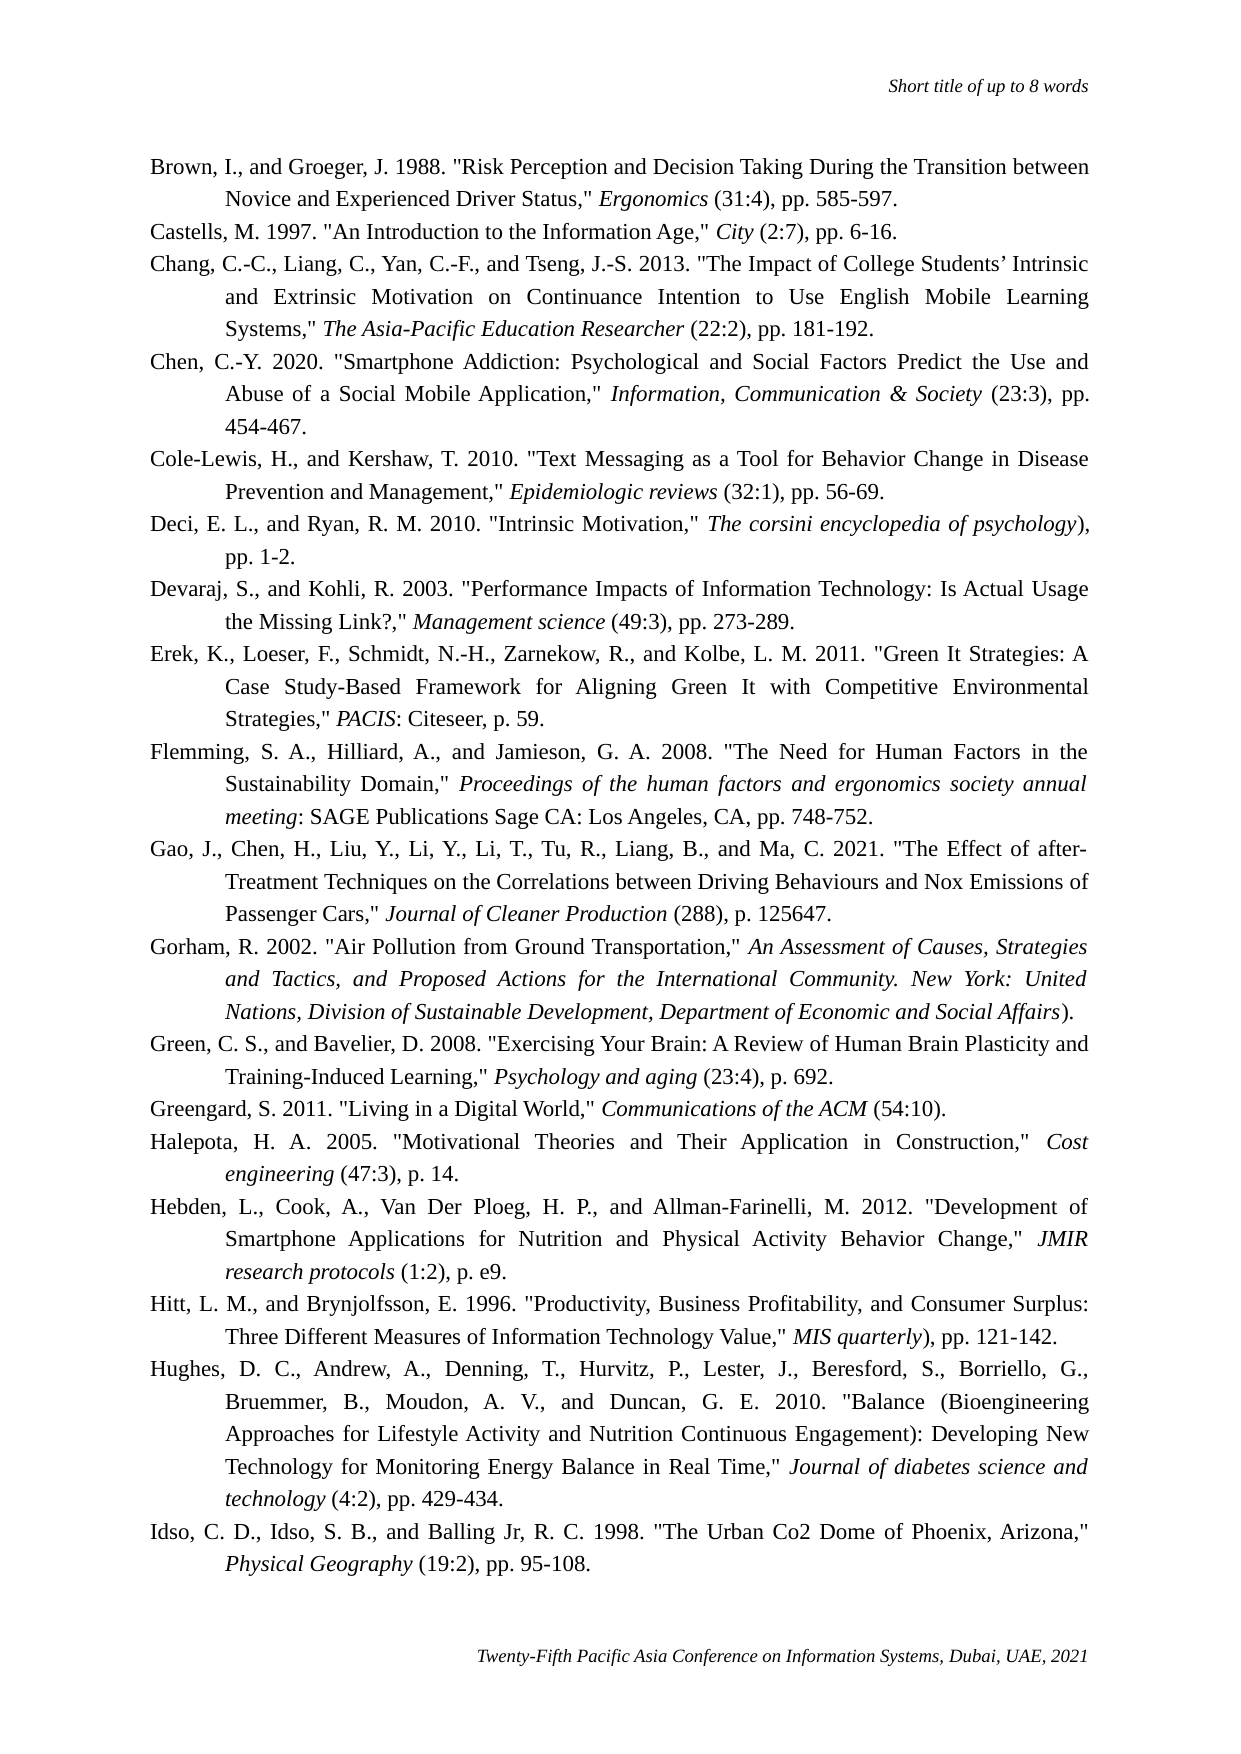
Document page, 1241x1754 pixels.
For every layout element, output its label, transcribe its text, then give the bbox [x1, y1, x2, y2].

text Hughes, D. C., Andrew, A., Denning, T., Hurvitz, P., Lester, J., Beresford, S., Borriello, G., Bruemmer, B., Moudon, A. V., and Duncan, G. E. 2010. "Balance (Bioengineering Approaches for Lifestyle Activity and Nutrition Continuous Engagement): Developing New Technology for Monitoring Energy Balance in Real Time," Journal of diabetes science and technology (4:2), pp. 429-434. [150, 1352, 1090, 1515]
text Cole-Lewis, H., and Kershaw, T. 2010. "Text Messaging as a Tool for Behavior Change in Disease Prevention and Management," Epidemiologic reviews (32:1), pp. 56-69. [150, 442, 1090, 507]
text Brown, I., and Groeger, J. 1988. "Risk Perception and Decision Taking During the Transition between Novice and Experienced Driver Status," Ergonomics (31:4), pp. 585-597. [150, 150, 1090, 215]
text Flemming, S. A., Hilliard, A., and Jamieson, G. A. 2008. "The Need for Human Factors in the Sustainability Domain," Proceedings of the human factors and ergonomics society annual meeting: SAGE Publications Sage CA: Los Angeles, CA, pp. 748-752. [150, 735, 1090, 832]
text Idso, C. D., Idso, S. B., and Balling Jr, R. C. 1998. "The Urban Co2 Dome of Phoenix, Arizona," Physical Geography (19:2), pp. 95-108. [150, 1515, 1090, 1580]
text Gorham, R. 2002. "Air Pollution from Ground Transportation," An Assessment of Causes, Strategies and Tactics, and Proposed Actions for the International Community. New York: United Nations, Division of Sustainable Development, Department of Economic and Social Affairs). [150, 930, 1090, 1027]
text Deci, E. L., and Ryan, R. M. 2010. "Intrinsic Motivation," The corsini encyclopedia of psychology), pp. 1-2. [150, 507, 1090, 572]
text Greengard, S. 2011. "Living in a Digital World," Communications of the ACM (54:10). [150, 1092, 1090, 1125]
text Gao, J., Chen, H., Liu, Y., Li, Y., Li, T., Tu, R., Liang, B., and Ma, C. 2021. "The Effect of after-Treatment Techniques on the Correlations between Driving Behaviours and Nox Emissions of Passenger Cars," Journal of Cleaner Production (288), p. 125647. [150, 832, 1090, 930]
text Castells, M. 1997. "An Introduction to the Information Age," City (2:7), pp. 6-16. [150, 215, 1090, 247]
text Devaraj, S., and Kohli, R. 2003. "Performance Impacts of Information Technology: Is Actual Usage the Missing Link?," Management science (49:3), pp. 273-289. [150, 572, 1090, 637]
text Halepota, H. A. 2005. "Motivational Theories and Their Application in Construction," Cost engineering (47:3), p. 14. [150, 1125, 1090, 1190]
text Erek, K., Loeser, F., Schmidt, N.-H., Zarnekow, R., and Kolbe, L. M. 2011. "Green It Strategies: A Case Study-Based Framework for Aligning Green It with Competitive Environmental Strategies," PACIS: Citeseer, p. 59. [150, 637, 1090, 735]
text Hitt, L. M., and Brynjolfsson, E. 1996. "Productivity, Business Profitability, and Consumer Surplus: Three Different Measures of Information Technology Value," MIS quarterly), pp. 121-142. [150, 1287, 1090, 1352]
text Hebden, L., Cook, A., Van Der Ploeg, H. P., and Allman-Farinelli, M. 2012. "Development of Smartphone Applications for Nutrition and Physical Activity Behavior Change," JMIR research protocols (1:2), p. e9. [150, 1190, 1090, 1287]
text Chang, C.-C., Liang, C., Yan, C.-F., and Tseng, J.-S. 2013. "The Impact of College Students’ Intrinsic and Extrinsic Motivation on Continuance Intention to Use English Mobile Learning Systems," The Asia-Pacific Education Researcher (22:2), pp. 181-192. [150, 247, 1090, 345]
text Green, C. S., and Bavelier, D. 2008. "Exercising Your Brain: A Review of Human Brain Plasticity and Training-Induced Learning," Psychology and aging (23:4), p. 692. [150, 1027, 1090, 1092]
text Chen, C.-Y. 2020. "Smartphone Addiction: Psychological and Social Factors Predict the Use and Abuse of a Social Mobile Application," Information, Communication & Society (23:3), pp. 454-467. [150, 345, 1090, 442]
